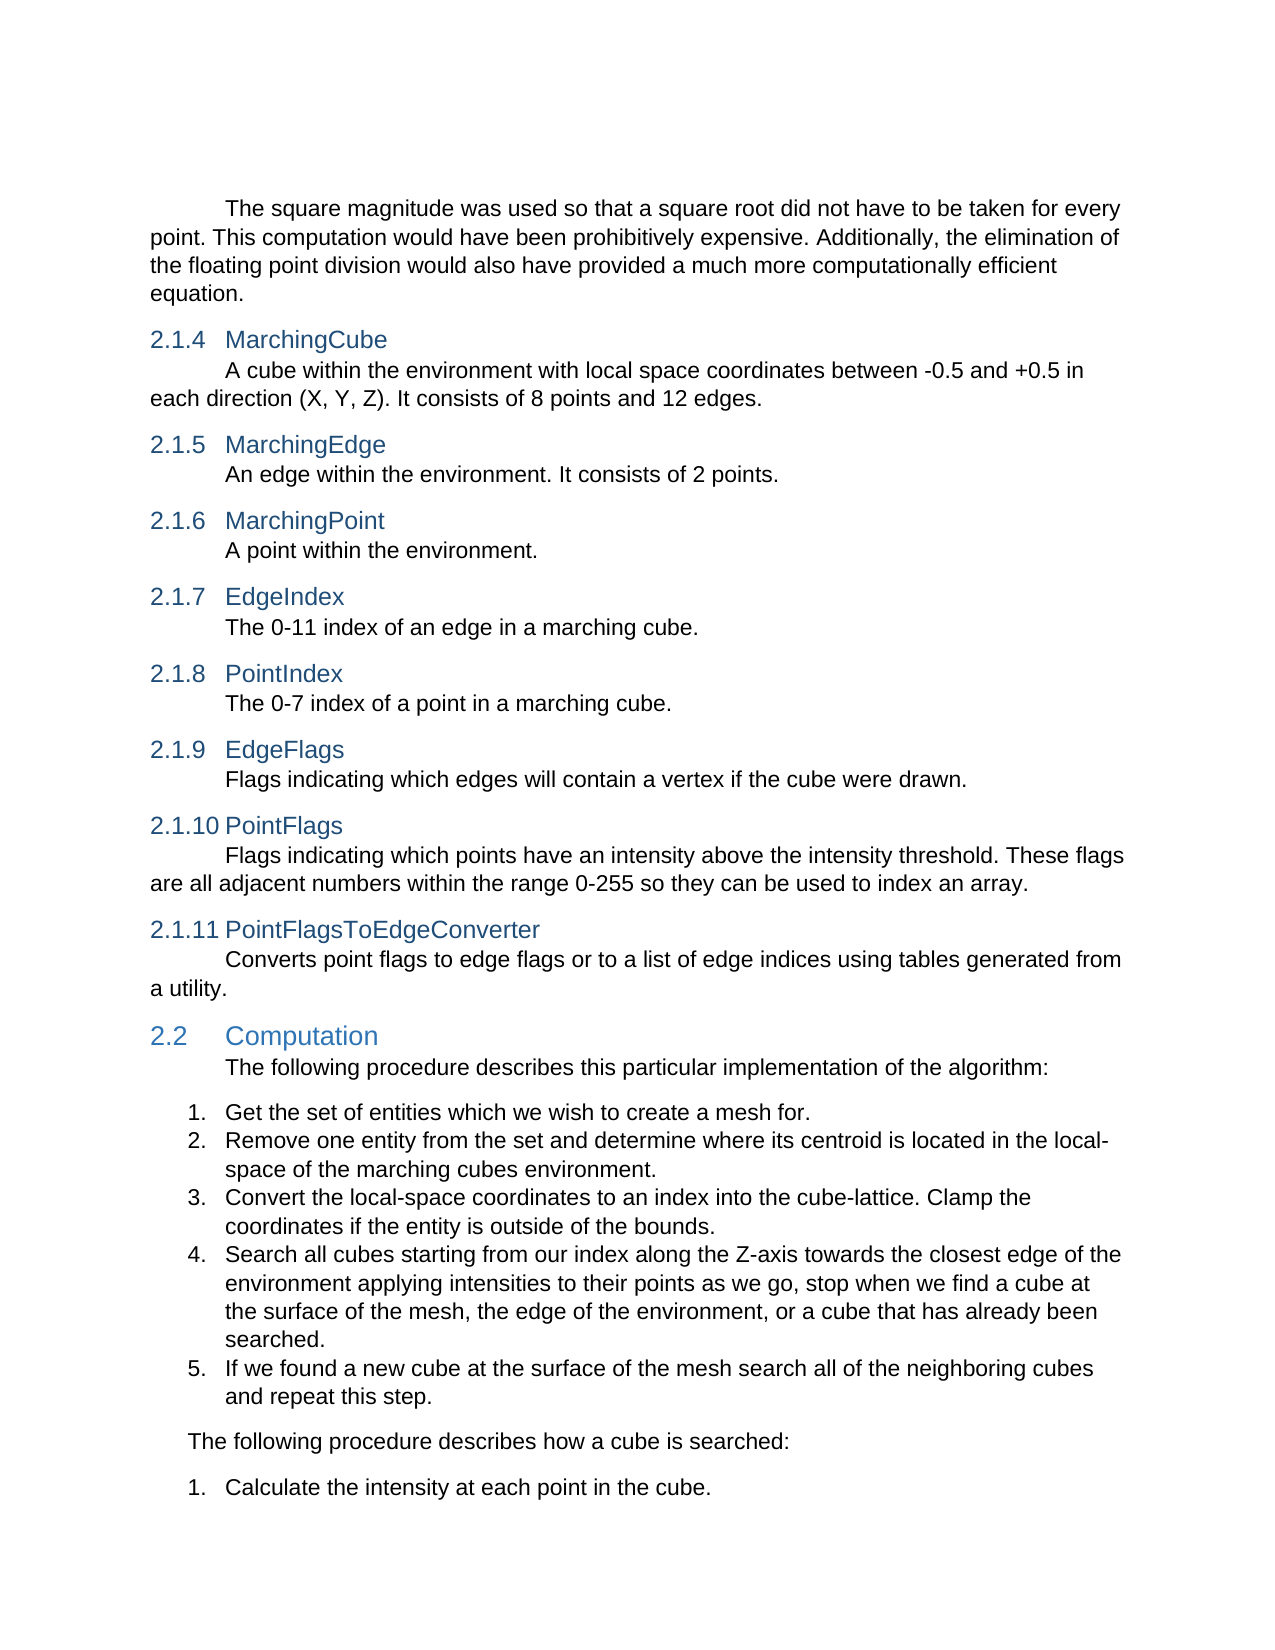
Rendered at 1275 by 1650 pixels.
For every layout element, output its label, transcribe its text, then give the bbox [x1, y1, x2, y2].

subtitle 2.1.11 PointFlagsToEdgeConverter [150, 915, 1125, 944]
subtitle 2.1.5 MarchingEdge [150, 430, 1125, 459]
list Remove one entity from the set and determine where its centroid is located in the local-space of the marching cubes environment. [187, 1127, 1125, 1182]
text An edge within the environment. It consists of 2 points. [150, 461, 1125, 487]
subtitle 2.2 Computation [150, 1020, 1125, 1051]
subtitle 2.1.6 MarchingPoint [150, 506, 1125, 535]
subtitle 2.1.9 EdgeFlags [150, 735, 1125, 763]
text The square magnitude was used so that a square root did not have to be taken for every point. This computation would have been prohibitively expensive. Additionally, the elimination of the floating point division would also have provided a much more computationally efficient equation. [150, 195, 1125, 307]
list Get the set of entities which we wish to create a mesh for. [187, 1099, 1125, 1125]
text The 0-11 index of an edge in a marching cube. [150, 613, 1125, 640]
text The following procedure describes how a cube is searched: [187, 1428, 1125, 1455]
list Search all cubes starting from our index along the Z-axis towards the closest edge of the environment applying intensities to their points as we go, stop when we find a cube at the surface of the mesh, the edge of the environment, or a cube that has already been searched. [187, 1241, 1125, 1353]
text The following procedure describes this particular implementation of the algorithm: [150, 1054, 1125, 1080]
text A point within the environment. [150, 537, 1125, 564]
list Calculate the intensity at each point in the cube. [187, 1473, 1125, 1500]
text Flags indicating which edges will contain a vertex if the cube were drawn. [150, 766, 1125, 792]
text The 0-7 index of a point in a marching cube. [150, 689, 1125, 716]
text Converts point flags to edge flags or to a list of edge indices using tables generated from a utility. [150, 946, 1125, 1001]
text A cube within the environment with local space coordinates between -0.5 and +0.5 in each direction (X, Y, Z). It consists of 8 points and 12 edges. [150, 357, 1125, 411]
list Convert the local-space coordinates to an index into the cube-lattice. Clamp the coordinates if the entity is outside of the bounds. [187, 1184, 1125, 1239]
subtitle 2.1.8 PointIndex [150, 658, 1125, 687]
subtitle 2.1.10 PointFlags [150, 811, 1125, 839]
text Flags indicating which points have an intensity above the intensity threshold. These flags are all adjacent numbers within the range 0-255 so they can be used to index an array. [150, 842, 1125, 897]
subtitle 2.1.7 EdgeIndex [150, 582, 1125, 611]
subtitle 2.1.4 MarchingCube [150, 326, 1125, 354]
list If we found a new cube at the surface of the mesh search all of the neighboring cubes and repeat this step. [187, 1355, 1125, 1409]
